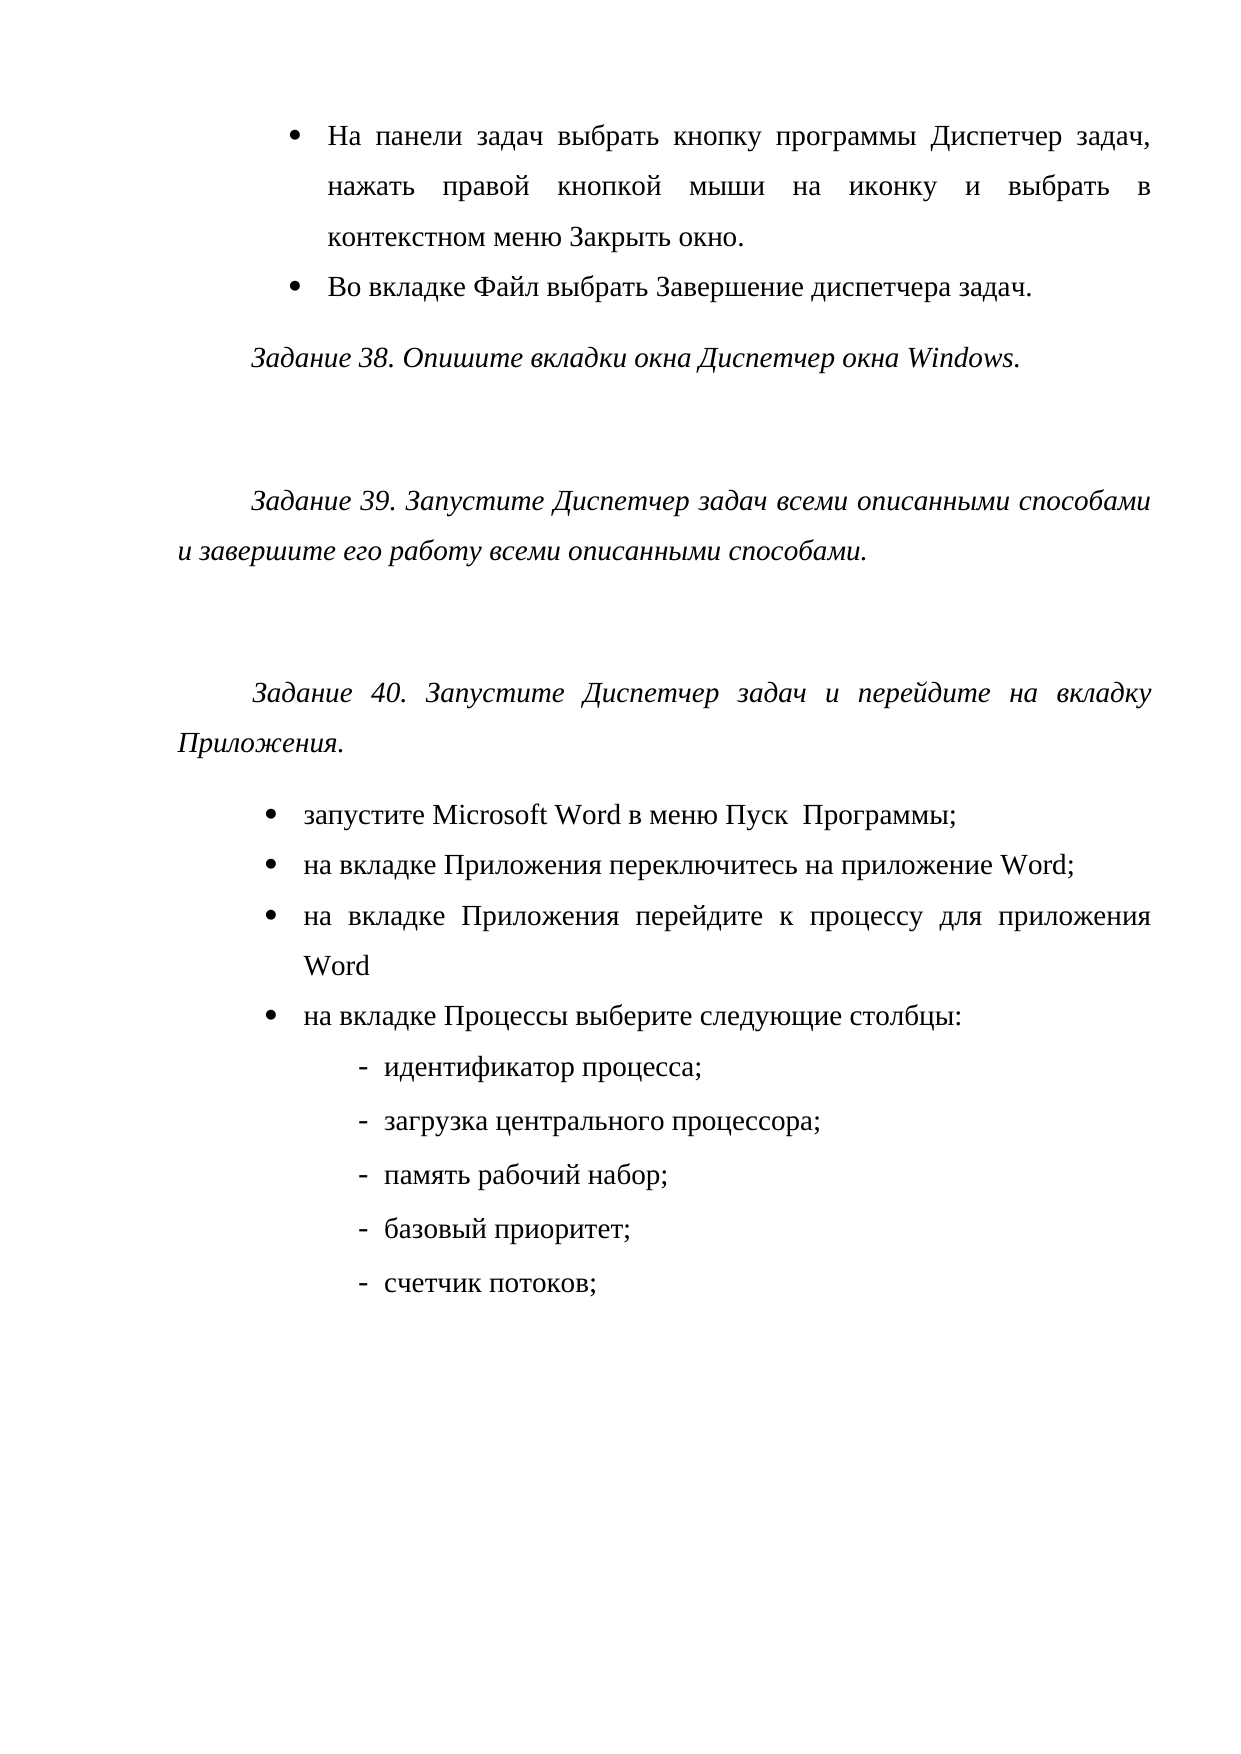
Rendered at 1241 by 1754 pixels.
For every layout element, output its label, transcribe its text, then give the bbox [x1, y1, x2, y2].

list Во вкладке Файл выбрать Завершение диспетчера задач. [290, 269, 1152, 303]
list память рабочий набор; [354, 1157, 1152, 1193]
list на вкладке Приложения перейдите к процессу для приложения Word [266, 898, 1152, 982]
text Задание 40. Запустите Диспетчер задач и перейдите на вкладку Приложения. [177, 675, 1152, 759]
list на вкладке Процессы выберите следующие столбцы: [266, 998, 1152, 1032]
list счетчик потоков; [354, 1265, 1152, 1301]
text Задание 39. Запустите Диспетчер задач всеми описанными способами и завершите его работу всеми описанными способами. [177, 483, 1152, 567]
text Задание 38. Опишите вкладки окна Диспетчер окна Windows. [177, 340, 1152, 374]
list запустите Microsoft Word в меню Пуск Программы; [266, 797, 1152, 830]
list базовый приоритет; [354, 1211, 1152, 1247]
list На панели задач выбрать кнопку программы Диспетчер задач, нажать правой кнопкой мыши на иконку и выбрать в контекстном меню Закрыть окно. [290, 118, 1152, 252]
list на вкладке Приложения переключитесь на приложение Word; [266, 847, 1152, 881]
list идентификатор процесса; [354, 1049, 1152, 1085]
list загрузка центрального процессора; [354, 1103, 1152, 1139]
